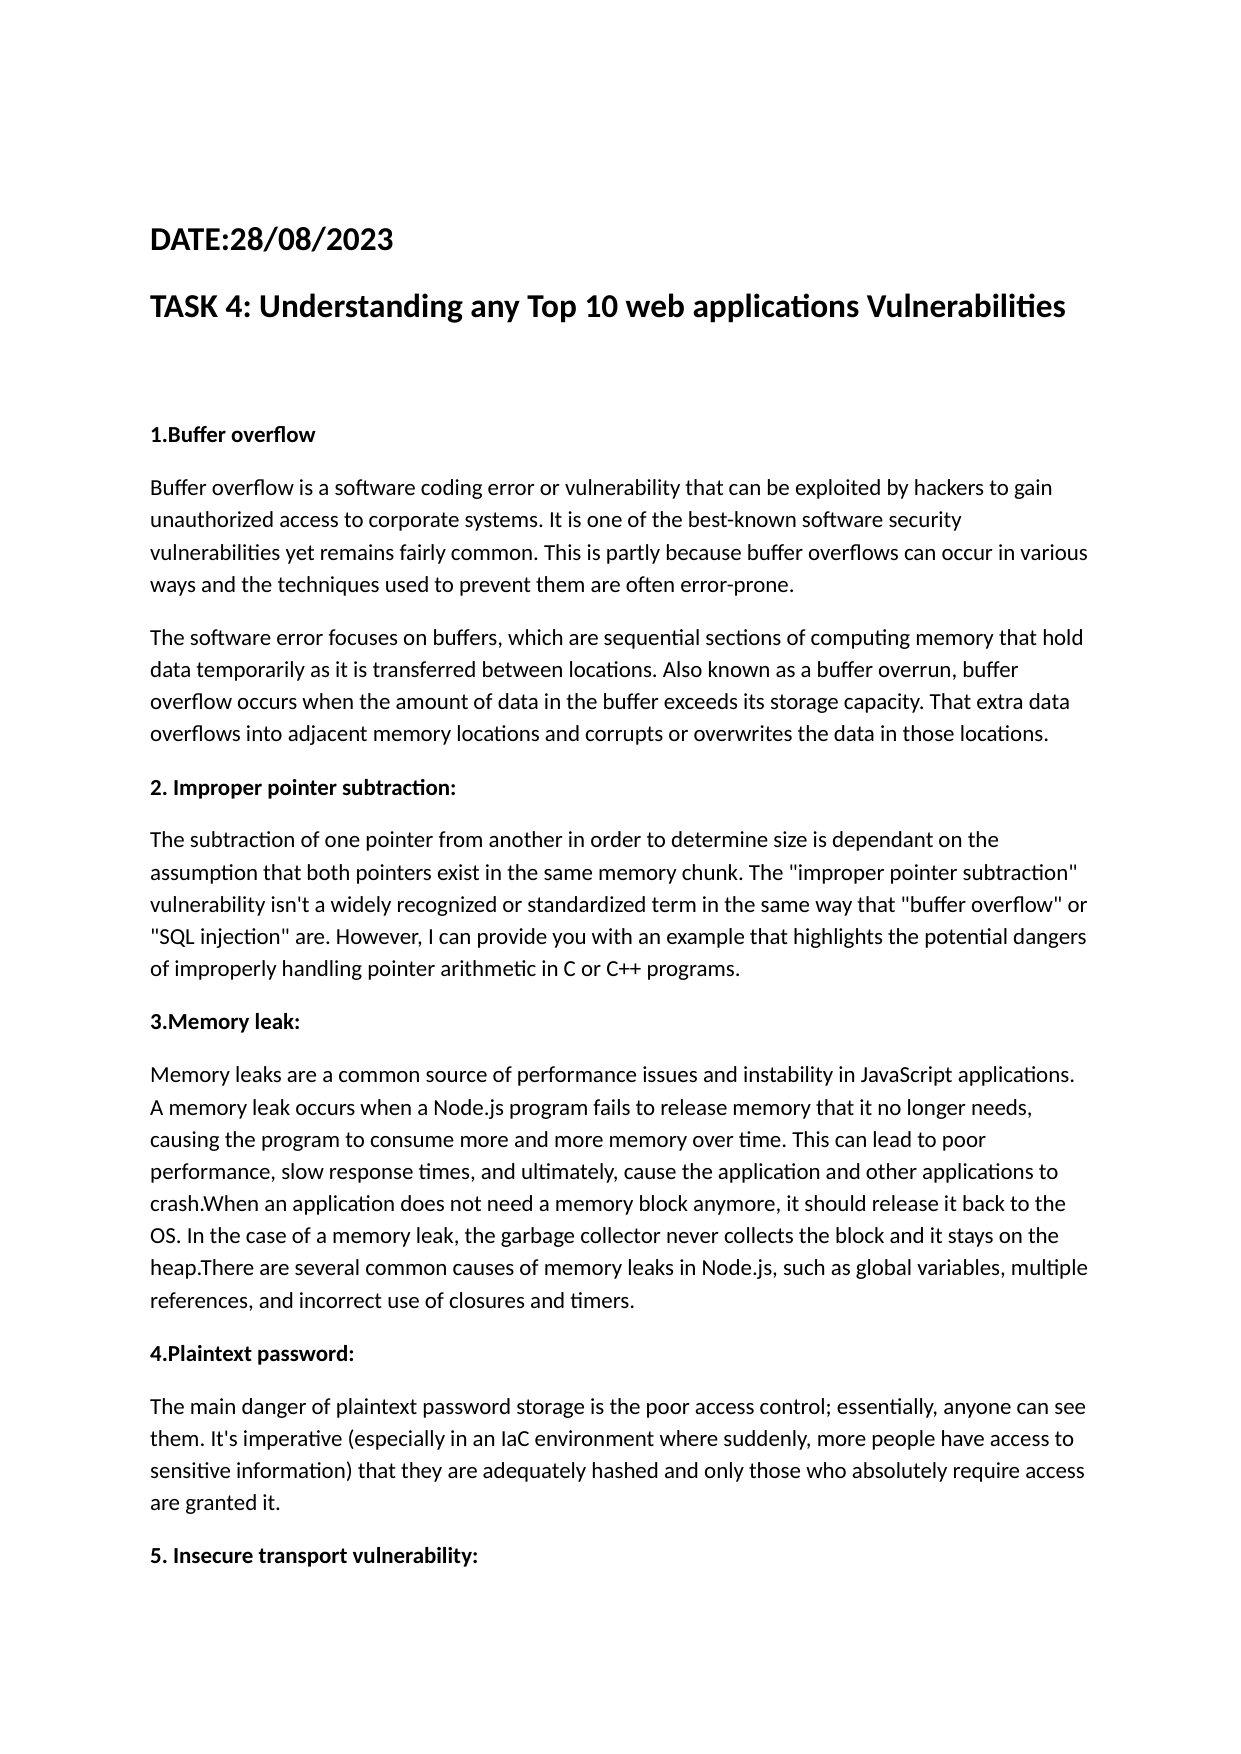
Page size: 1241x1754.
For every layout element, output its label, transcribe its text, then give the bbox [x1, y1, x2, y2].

text DATE:28/08/2023 [150, 218, 1090, 258]
text Buffer overflow is a software coding error or vulnerability that can be exploited by hackers to gain unauthorized access to corporate systems. It is one of the best-known software security vulnerabilities yet remains fairly common. This is partly because buffer overflows can occur in various ways and the techniques used to prevent them are often error-prone. [150, 473, 1090, 598]
text Memory leaks are a common source of performance issues and instability in JavaScript applications. A memory leak occurs when a Node.js program fails to release memory that it no longer needs, causing the program to consume more and more memory over time. This can lead to poor performance, slow response times, and ultimately, cause the application and other applications to crash.When an application does not need a memory block anymore, it should release it back to the OS. In the case of a memory leak, the garbage collector never collects the block and it stays on the heap.There are several common causes of memory leaks in Node.js, such as global variables, multiple references, and incorrect use of closures and timers. [150, 1060, 1090, 1314]
text The software error focuses on buffers, which are sequential sections of computing memory that hold data temporarily as it is transferred between locations. Also known as a buffer overrun, buffer overflow occurs when the amount of data in the buffer exceeds its storage capacity. That extra data overflows into adjacent memory locations and corrupts or overwrites the data in those locations. [150, 623, 1090, 748]
text 1.Buffer overflow [150, 420, 1090, 448]
text 2. Improper pointer subtraction: [150, 773, 1090, 801]
text 3.Memory leak: [150, 1007, 1090, 1035]
text 4.Plaintext password: [150, 1339, 1090, 1367]
text TASK 4: Understanding any Top 10 web applications Vulnerabilities [150, 285, 1090, 326]
text 5. Insecure transport vulnerability: [150, 1541, 1090, 1569]
text The main danger of plaintext password storage is the poor access control; essentially, anyone can see them. It's imperative (especially in an IaC environment where suddenly, more people have access to sensitive information) that they are adequately hashed and only those who absolutely require access are granted it. [150, 1392, 1090, 1516]
text The subtraction of one pointer from another in order to determine size is dependant on the assumption that both pointers exist in the same memory chunk. The "improper pointer subtraction" vulnerability isn't a widely recognized or standardized term in the same way that "buffer overflow" or "SQL injection" are. However, I can provide you with an example that highlights the potential dangers of improperly handling pointer arithmetic in C or C++ programs. [150, 826, 1090, 982]
